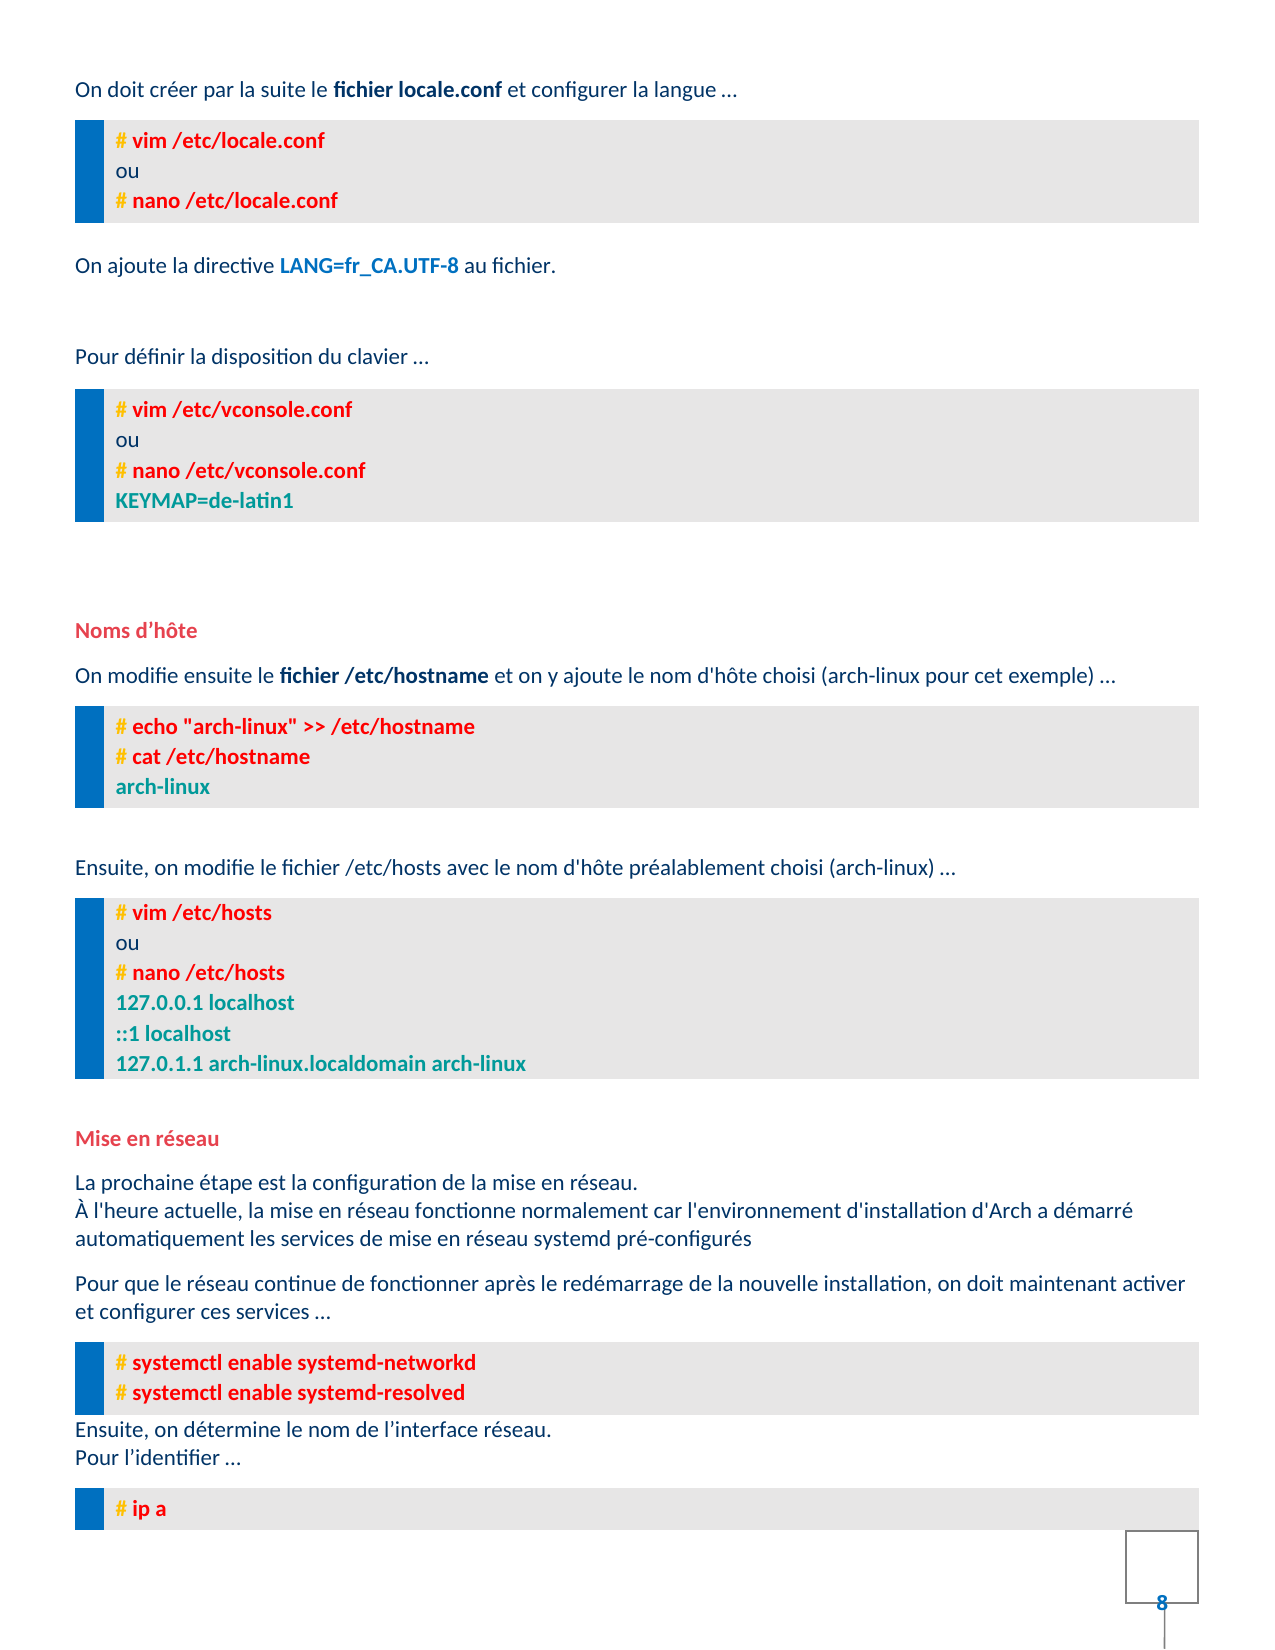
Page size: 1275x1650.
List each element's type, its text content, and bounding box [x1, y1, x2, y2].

table_header # vim /etc/vconsole.conf ou # nano /etc/vconsole.conf KEYMAP=de-latin1 [104, 389, 1199, 522]
text La prochaine étape est la configuration de la mise en réseau. À l'heure actuelle, la mise en réseau fonctionne normalement car l'environnement d'installation d'Arch a démarré automatiquement les services de mise en réseau systemd pré-configurés [75, 1168, 1200, 1252]
subtitle Mise en réseau [75, 1124, 1200, 1152]
table_header # vim /etc/locale.conf ou # nano /etc/locale.conf [104, 120, 1199, 223]
table_header [75, 120, 104, 223]
subtitle Noms d’hôte [75, 616, 1200, 644]
table_header [75, 1488, 104, 1530]
table_header # ip a [104, 1488, 1199, 1530]
text Pour que le réseau continue de fonctionner après le redémarrage de la nouvelle installation, on doit maintenant activer et configurer ces services … [75, 1269, 1200, 1325]
text On ajoute la directive LANG=fr_CA.UTF-8 au fichier. [75, 223, 1200, 279]
text Ensuite, on détermine le nom de l’interface réseau. Pour l’identifier … [75, 1415, 1200, 1471]
table_header # vim /etc/hosts ou # nano /etc/hosts 127.0.0.1 localhost ::1 localhost 127.0.1.1 arch-linux.localdomain arch-linux [104, 898, 1199, 1079]
table_header [75, 898, 104, 1079]
text On doit créer par la suite le fichier locale.conf et configurer la langue … [75, 75, 1200, 103]
text On modifie ensuite le fichier /etc/hostname et on y ajoute le nom d'hôte choisi (arch-linux pour cet exemple) … [75, 661, 1200, 689]
table_header # echo "arch-linux" >> /etc/hostname # cat /etc/hostname arch-linux [104, 706, 1199, 808]
table_header [75, 389, 104, 522]
table_header [75, 706, 104, 808]
table_header # systemctl enable systemd-networkd # systemctl enable systemd-resolved [104, 1342, 1199, 1415]
table_header [75, 1342, 104, 1415]
text Pour définir la disposition du clavier … [75, 342, 1200, 370]
text Ensuite, on modifie le fichier /etc/hosts avec le nom d'hôte préalablement choisi (arch-linux) … [75, 853, 1200, 881]
